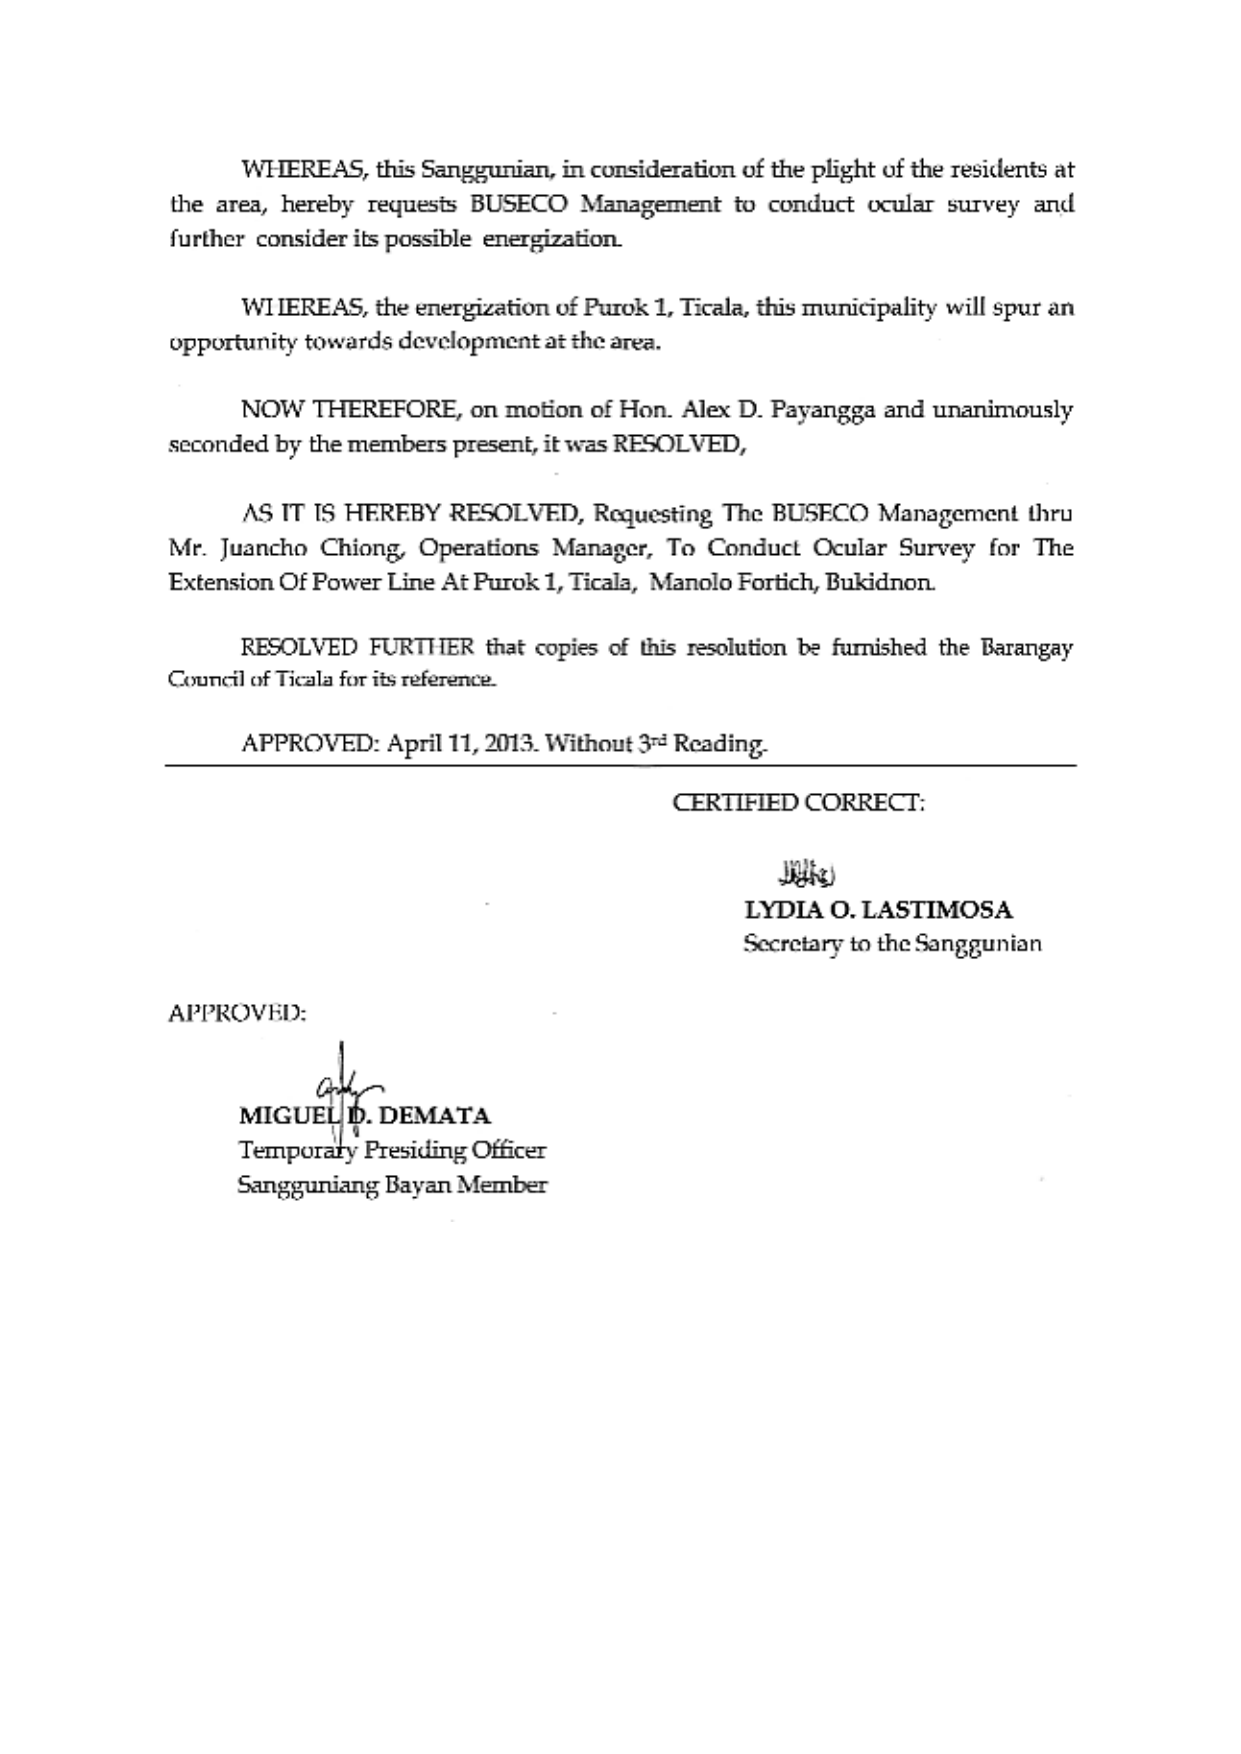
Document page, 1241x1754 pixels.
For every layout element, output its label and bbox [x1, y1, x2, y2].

picture [150, 149, 1091, 1222]
